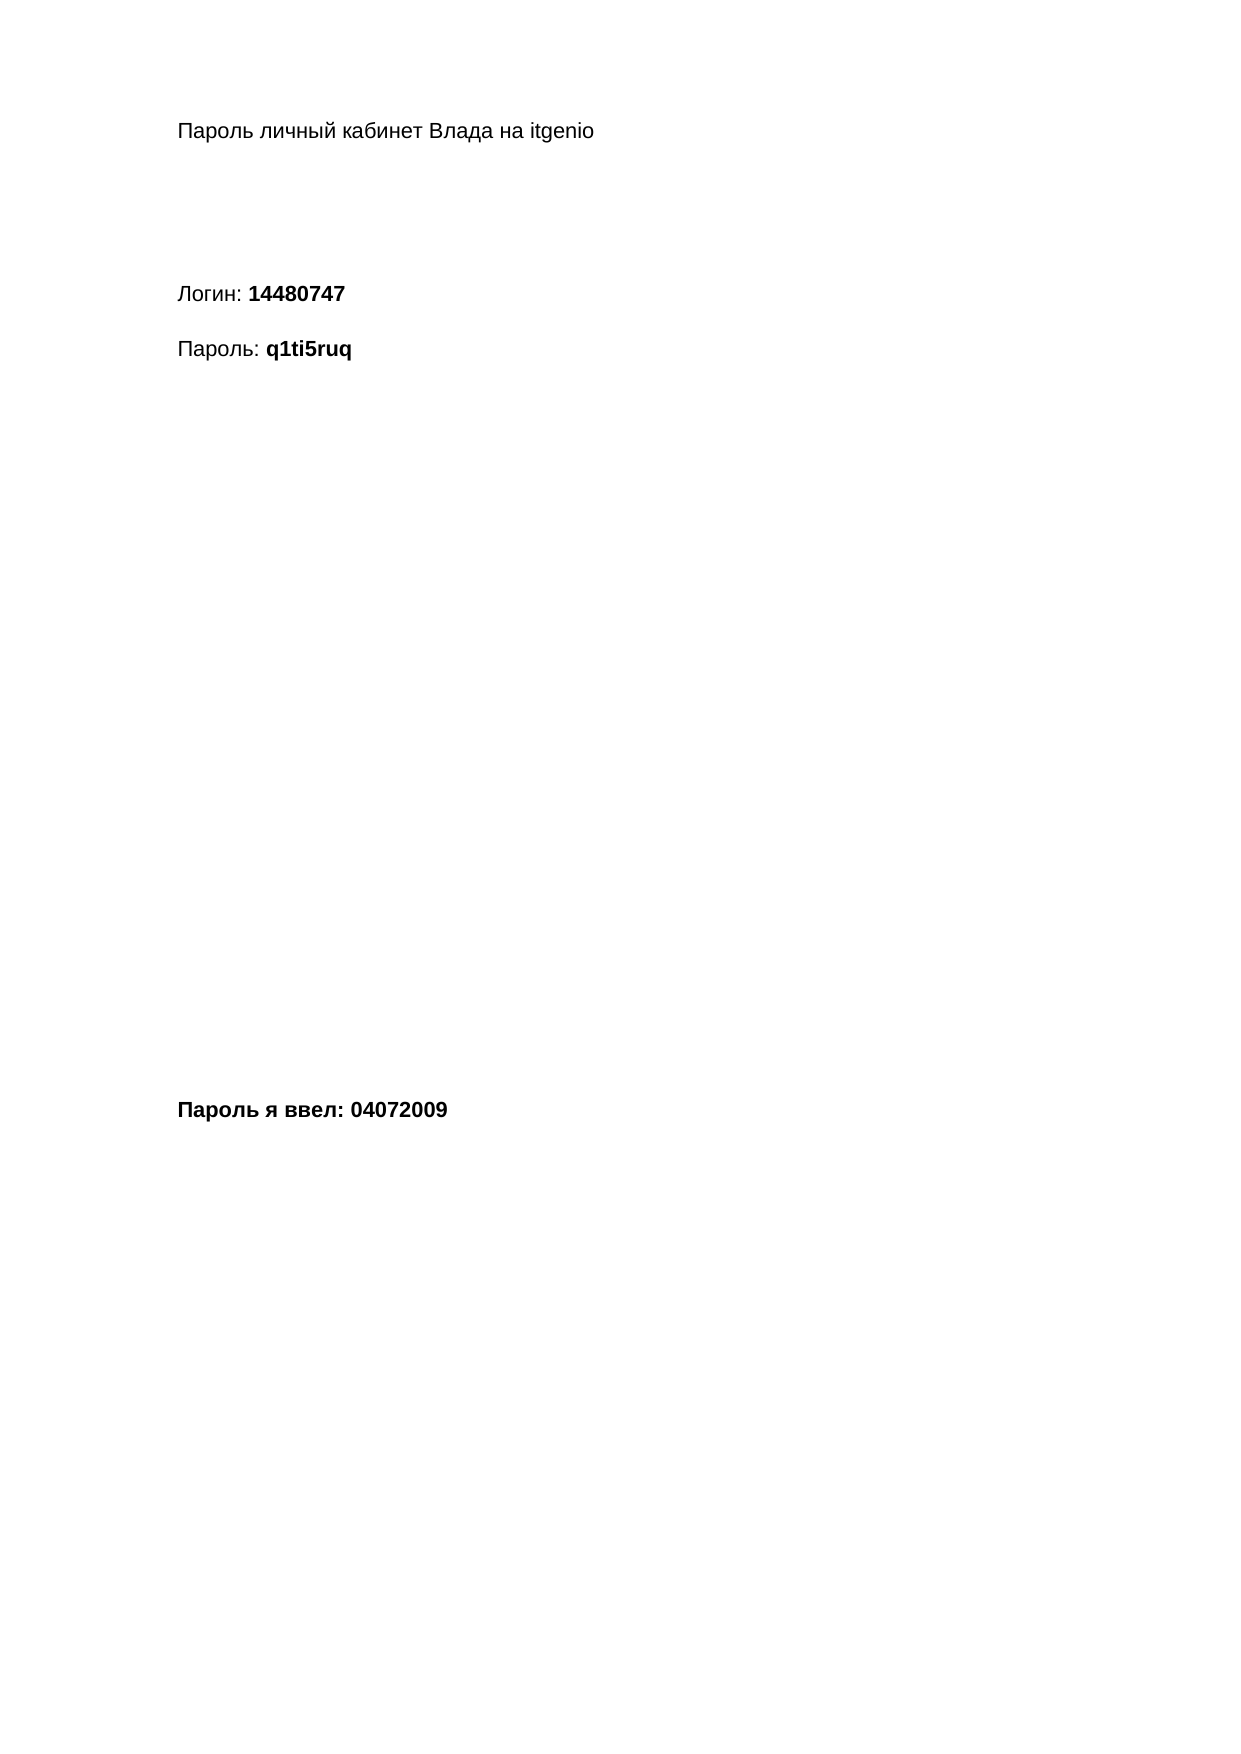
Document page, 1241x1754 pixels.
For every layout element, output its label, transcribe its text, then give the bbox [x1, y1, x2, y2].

text Пароль я ввел: 04072009 [177, 1097, 1152, 1122]
text Пароль личный кабинет Влада на itgenio [177, 118, 1152, 143]
text Логин: 14480747 [177, 281, 1152, 306]
text Пароль: q1ti5ruq [177, 336, 1152, 361]
